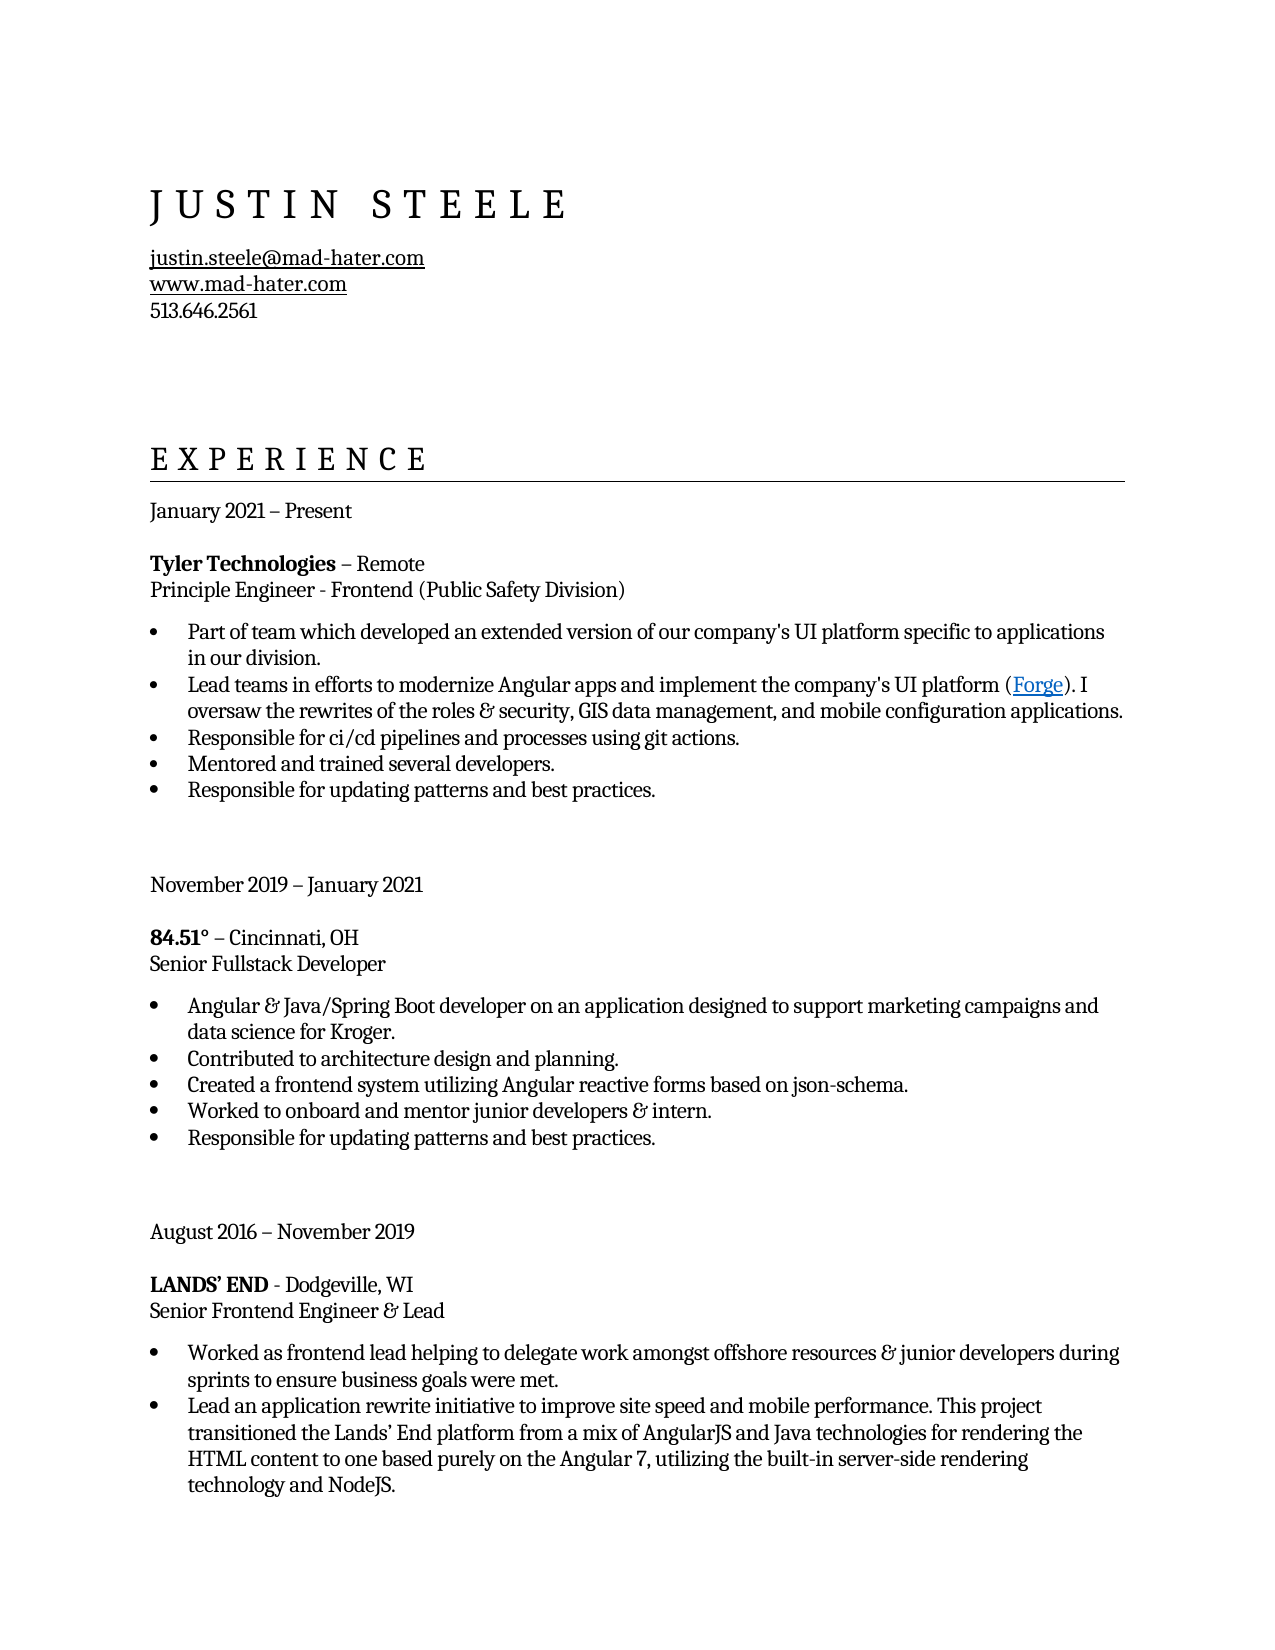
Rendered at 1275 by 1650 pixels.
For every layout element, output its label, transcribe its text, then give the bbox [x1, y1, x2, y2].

text Senior Fullstack Developer [150, 951, 1125, 977]
text Principle Engineer - Frontend (Public Safety Division) [150, 577, 1125, 603]
list Lead teams in efforts to modernize Angular apps and implement the company's UI platform (Forge). I oversaw the rewrites of the roles & security, GIS data management, and mobile configuration applications. [150, 672, 1125, 724]
text EXPERIENCE [150, 441, 1125, 481]
text LANDS’ END - Dodgeville, WI [150, 1272, 1125, 1298]
list Responsible for ci/cd pipelines and processes using git actions. [150, 724, 1125, 751]
list Mentored and trained several developers. [150, 751, 1125, 777]
list Angular & Java/Spring Boot developer on an application designed to support marketing campaigns and data science for Kroger. [150, 993, 1125, 1045]
text August 2016 – November 2019 [150, 1219, 1125, 1246]
list Contributed to architecture design and planning. [150, 1045, 1125, 1072]
text January 2021 – Present [150, 498, 1125, 524]
list Responsible for updating patterns and best practices. [150, 1124, 1125, 1151]
list Responsible for updating patterns and best practices. [150, 777, 1125, 803]
text Tyler Technologies – Remote [150, 551, 1125, 577]
list Worked to onboard and mentor junior developers & intern. [150, 1098, 1125, 1124]
list Lead an application rewrite initiative to improve site speed and mobile performance. This project transitioned the Lands’ End platform from a mix of AngularJS and Java technologies for rendering the HTML content to one based purely on the Angular 7, utilizing the built-in server-side rendering technology and NodeJS. [150, 1393, 1125, 1498]
text Senior Frontend Engineer & Lead [150, 1298, 1125, 1324]
list Created a frontend system utilizing Angular reactive forms based on json-schema. [150, 1072, 1125, 1098]
text justin.steele@mad-hater.com www.mad-hater.com 513.646.2561 [150, 245, 1125, 352]
list Worked as frontend lead helping to delegate work amongst offshore resources & junior developers during sprints to ensure business goals were met. [150, 1340, 1125, 1393]
text JUSTIN STEELE [150, 181, 1125, 229]
text 84.51° – Cincinnati, OH [150, 924, 1125, 951]
list Part of team which developed an extended version of our company's UI platform specific to applications in our division. [150, 619, 1125, 672]
text November 2019 – January 2021 [150, 872, 1125, 898]
